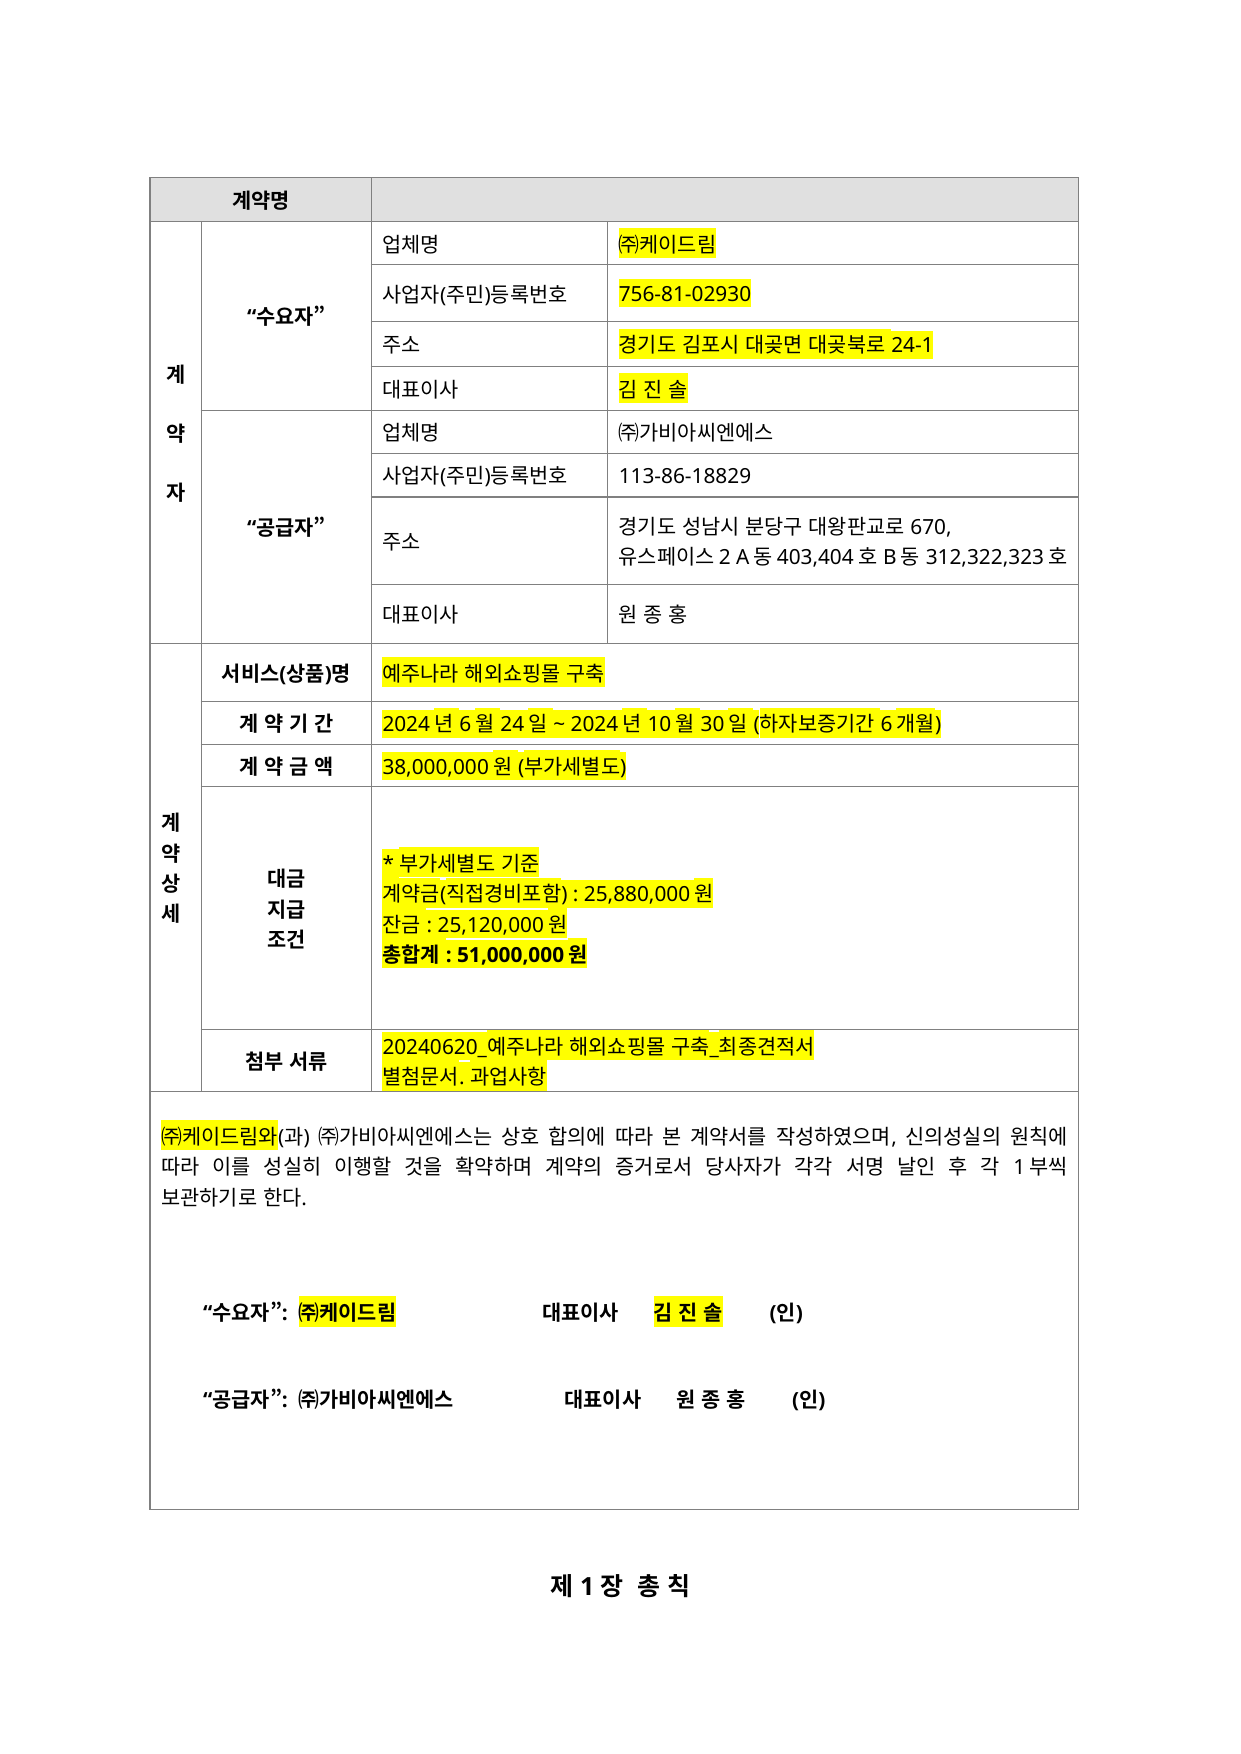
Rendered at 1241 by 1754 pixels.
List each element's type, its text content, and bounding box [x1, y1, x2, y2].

table_cell 대금 지급 조건 [202, 787, 371, 1029]
table_cell 주소 [372, 498, 607, 583]
table_cell 서비스(상품)명 [202, 644, 371, 701]
table_cell * 부가세별도 기준 계약금(직접경비포함) : 25,880,000원 잔금 : 25,120,000원 총합계 : 51,000,000원 [372, 787, 1078, 1029]
table_cell ㈜가비아씨엔에스 [608, 411, 1078, 453]
table_cell “수요자” [202, 222, 371, 409]
text 제 1 장 총 칙 [150, 1567, 1090, 1603]
table_cell 사업자(주민)등록번호 [372, 454, 607, 496]
table_cell 계 약 기 간 [202, 702, 371, 744]
table_cell 20240620_예주나라 해외쇼핑몰 구축_최종견적서 별첨문서. 과업사항 [547, 1030, 1078, 1091]
table_cell 김 진 솔 [608, 367, 1078, 409]
table_cell 계 약 자 [151, 222, 201, 642]
table_cell 업체명 [372, 222, 607, 264]
table_cell 주소 [372, 322, 607, 366]
table_cell 대표이사 [372, 367, 607, 409]
table_cell 20240620_예주나라 해외쇼핑몰 구축_최종견적서 별첨문서. 과업사항 [372, 1030, 487, 1091]
table_cell 업체명 [372, 411, 607, 453]
table_cell 756-81-02930 [608, 265, 1078, 321]
table_cell 경기도 김포시 대곶면 대곶북로 24-1 [608, 322, 1078, 366]
table_header 계약명 [151, 178, 371, 221]
table_cell 38,000,000원 (부가세별도) [372, 745, 1078, 786]
table_cell “공급자” [202, 411, 371, 642]
table_cell 예주나라 해외쇼핑몰 구축 [372, 644, 1078, 701]
table_cell 2024년 6월 24일 ~ 2024년 10월 30일 (하자보증기간 6개월) [372, 702, 1078, 744]
table_cell 원 종 홍 [608, 585, 1078, 642]
table_cell ㈜케이드림 [608, 222, 1078, 264]
table_cell 계 약 금 액 [202, 745, 371, 786]
table_cell 대표이사 [372, 585, 607, 642]
table_cell 경기도 성남시 분당구 대왕판교로 670, 유스페이스2 A동403,404호 B동 312,322,323호 [608, 498, 1078, 583]
table_header [372, 178, 1078, 221]
table_cell 계 약 상 세 [151, 644, 201, 1091]
table_cell 사업자(주민)등록번호 [372, 265, 607, 321]
table_cell 첨부 서류 [202, 1030, 371, 1091]
table_cell ㈜케이드림와(과) ㈜가비아씨엔에스는 상호 합의에 따라 본 계약서를 작성하였으며, 신의성실의 원칙에 따라 이를 성실히 이행할 것을 확약하며 계약의 증거로서 당사자가 각각 서명 날인 후 각 1부씩 보관하기로 한다. “수요자”: ㈜케이드림 대표이사 김 진 솔 (인) “공급자”: ㈜가비아씨엔에스 대표이사 원 종 홍 (인) [151, 1092, 1078, 1509]
table_cell 113-86-18829 [608, 454, 1078, 496]
